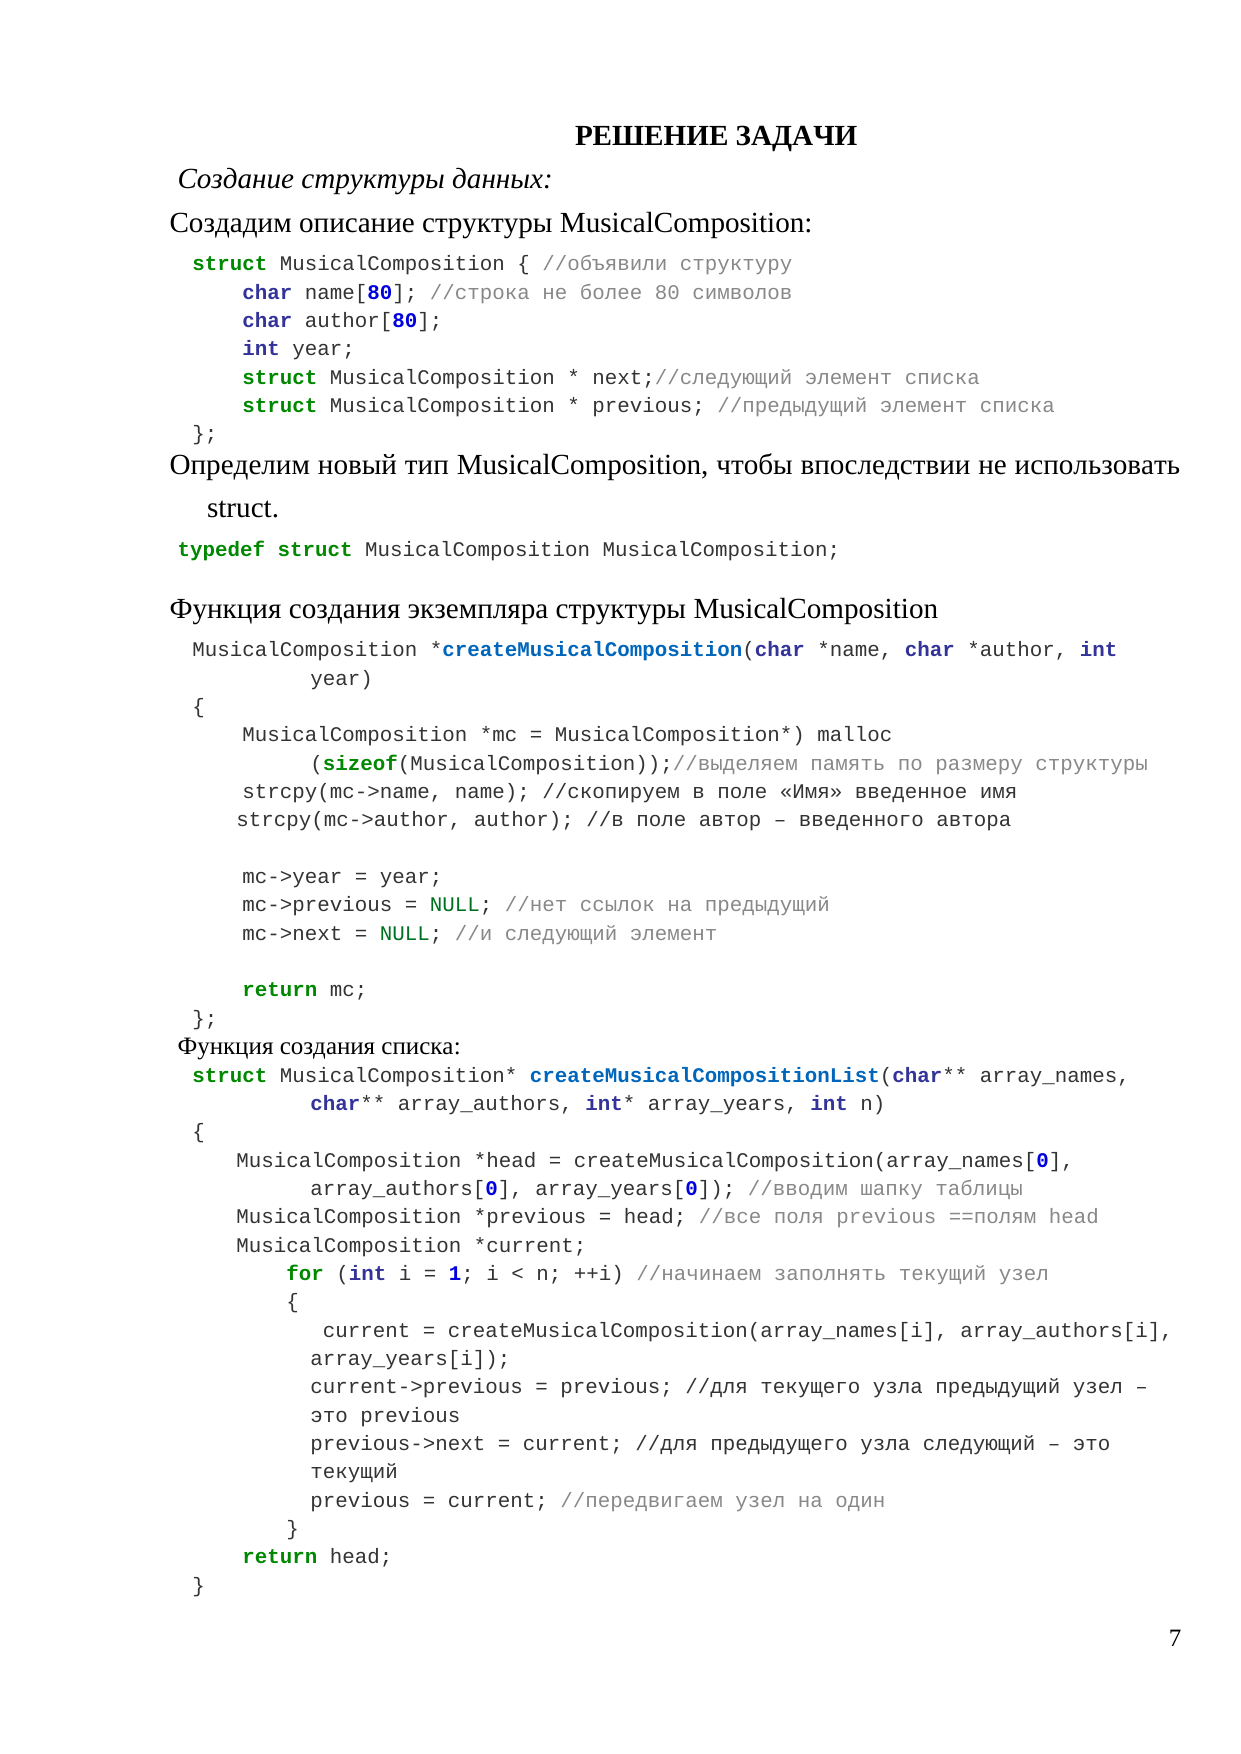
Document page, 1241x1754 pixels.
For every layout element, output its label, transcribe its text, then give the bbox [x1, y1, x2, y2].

text { [192, 1117, 1181, 1145]
text Создадим описание структуры MusicalComposition: [169, 205, 1181, 239]
text }; [192, 419, 1181, 447]
text MusicalComposition *createMusicalComposition(char *name, char *author, int year) [192, 635, 1181, 691]
text Создание структуры данных: [177, 162, 1181, 195]
text { [192, 691, 1181, 720]
text strcpy(mc->author, author); //в поле автор – введенного автора [192, 805, 1181, 833]
text return head; [192, 1542, 1181, 1570]
text } [192, 1513, 1181, 1542]
text } [192, 1570, 1181, 1598]
text struct MusicalComposition* createMusicalCompositionList(char** array_names, char** array_authors, int* array_years, int n) [192, 1060, 1181, 1117]
text struct MusicalComposition * previous; //предыдущий элемент списка [192, 390, 1181, 419]
text char name[80]; //строка не более 80 символов [192, 277, 1181, 305]
text { [192, 1287, 1181, 1315]
text strcpy(mc->name, name); //скопируем в поле «Имя» введенное имя [192, 776, 1181, 805]
text current->previous = previous; //для текущего узла предыдущий узел – это previous [192, 1372, 1181, 1428]
text mc->previous = NULL; //нет ссылок на предыдущий [192, 890, 1181, 918]
text current = createMusicalComposition(array_names[i], array_authors[i], array_years[i]); [192, 1315, 1181, 1372]
text char author[80]; [192, 305, 1181, 334]
text MusicalComposition *head = createMusicalComposition(array_names[0], array_authors[0], array_years[0]); //вводим шапку таблицы [192, 1145, 1181, 1202]
text typedef struct MusicalComposition MusicalComposition; [177, 534, 1181, 562]
text previous->next = current; //для предыдущего узла следующий – это текущий [192, 1428, 1181, 1485]
text struct MusicalComposition { //объявили структуру [192, 249, 1181, 277]
text }; [192, 1003, 1181, 1031]
text int year; [192, 334, 1181, 362]
text MusicalComposition *current; [192, 1230, 1181, 1258]
text previous = current; //передвигаем узел на один [192, 1485, 1181, 1513]
text Определим новый тип MusicalComposition, чтобы впоследствии не использовать struct. [169, 447, 1181, 524]
text struct MusicalComposition * next;//следующий элемент списка [192, 362, 1181, 390]
text MusicalComposition *previous = head; //все поля previous ==полям head [192, 1202, 1181, 1230]
text Функция создания экземпляра структуры MusicalComposition [169, 591, 1181, 625]
text mc->year = year; [192, 861, 1181, 890]
text MusicalComposition *mc = MusicalComposition*) malloc (sizeof(MusicalComposition));//выделяем память по размеру структуры [192, 720, 1181, 776]
text return mc; [192, 975, 1181, 1003]
text for (int i = 1; i < n; ++i) //начинаем заполнять текущий узел [192, 1258, 1181, 1287]
text Решение задачи [177, 118, 1181, 152]
text mc->next = NULL; //и следующий элемент [192, 918, 1181, 946]
